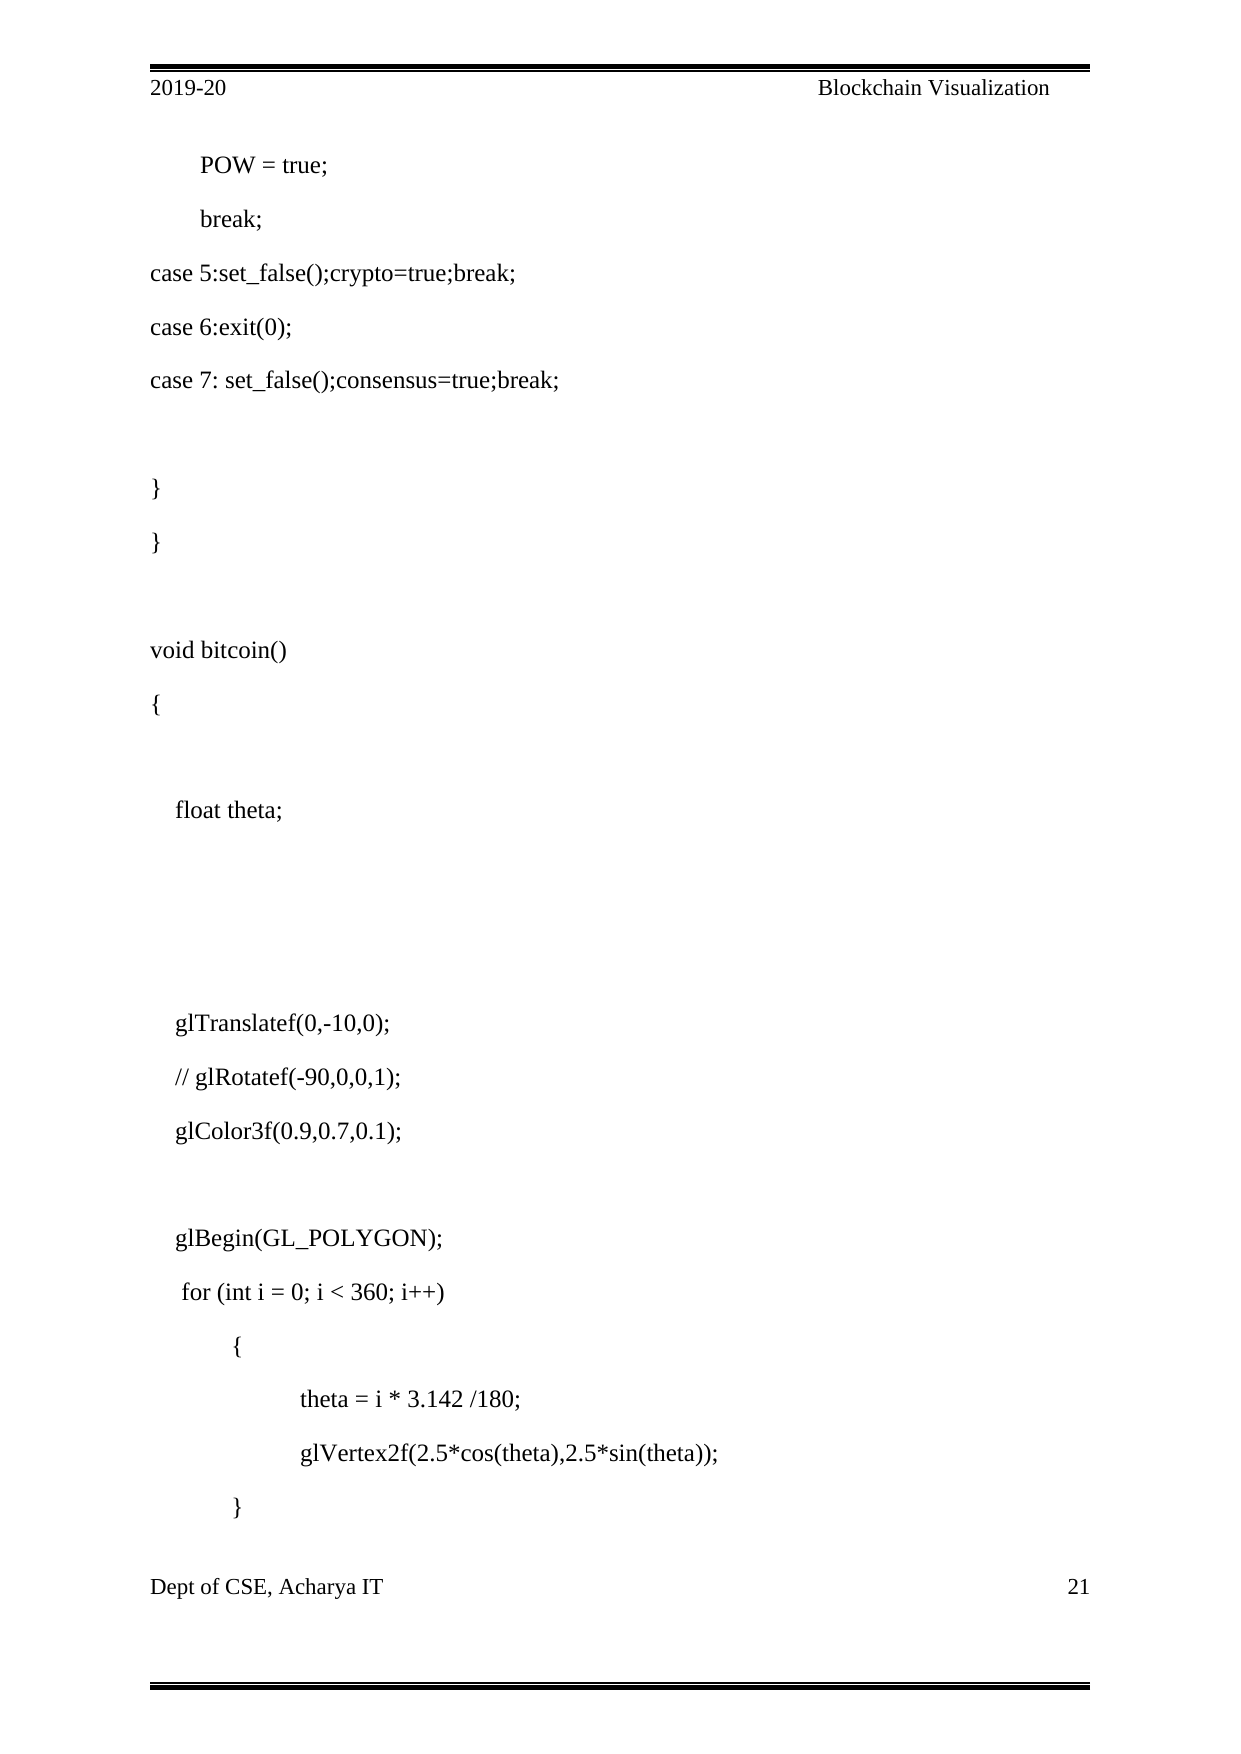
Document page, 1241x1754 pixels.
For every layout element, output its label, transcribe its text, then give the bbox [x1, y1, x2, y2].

text POW = true; [150, 150, 1090, 179]
text glColor3f(0.9,0.7,0.1); [150, 1116, 1090, 1145]
text glBegin(GL_POLYGON); [150, 1223, 1090, 1252]
text float theta; [150, 796, 1090, 824]
text for (int i = 0; i < 360; i++) [150, 1277, 1090, 1306]
text { [150, 1331, 1090, 1359]
text break; [150, 204, 1090, 233]
text } [150, 473, 1090, 502]
text case 5:set_false();crypto=true;break; [150, 258, 1090, 287]
text theta = i * 3.142 /180; [150, 1384, 1090, 1413]
text case 6:exit(0); [150, 312, 1090, 340]
text // glRotatef(-90,0,0,1); [150, 1062, 1090, 1091]
text } [150, 527, 1090, 556]
text void bitcoin() [150, 635, 1090, 663]
text case 7: set_false();consensus=true;break; [150, 366, 1090, 394]
text { [150, 689, 1090, 717]
text glTranslatef(0,-10,0); [150, 1008, 1090, 1037]
text glVertex2f(2.5*cos(theta),2.5*sin(theta)); [150, 1438, 1090, 1467]
text } [150, 1492, 1090, 1521]
